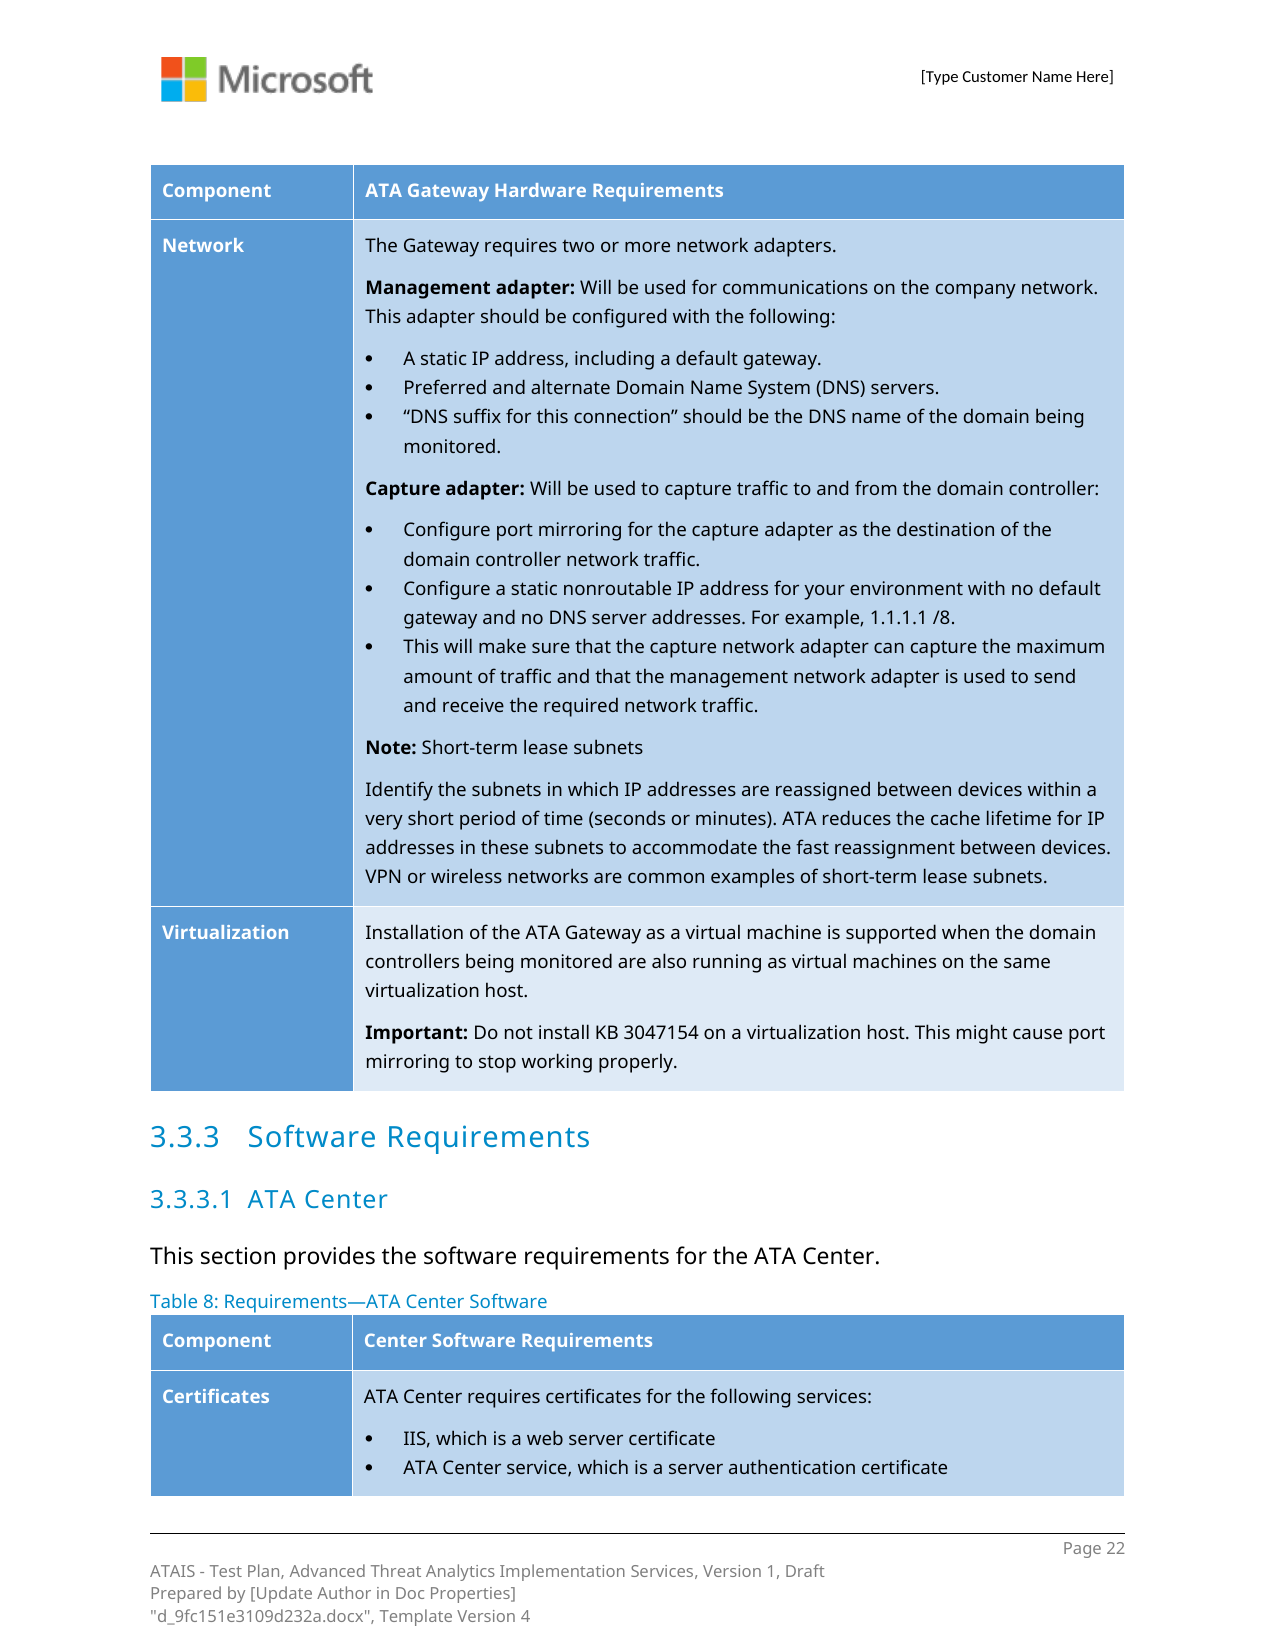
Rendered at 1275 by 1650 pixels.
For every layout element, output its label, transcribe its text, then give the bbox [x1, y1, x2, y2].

table_cell ATA Center requires certificates for the following services: IIS, which is a web server certificate ATA Center service, which is a server authentication certificate [353, 1371, 1124, 1496]
table_cell Installation of the ATA Gateway as a virtual machine is supported when the domain controllers being monitored are also running as virtual machines on the same virtualization host. Important: Do not install KB 3047154 on a virtualization host. This might cause port mirroring to stop working properly. [354, 907, 1124, 1091]
table_header Component [151, 1315, 352, 1370]
table_cell Certificates [151, 1371, 352, 1496]
picture [161, 57, 374, 103]
table_cell Network [151, 220, 353, 906]
subtitle Software Requirements [150, 1117, 1125, 1156]
table_cell Virtualization [151, 907, 353, 1091]
table_cell The Gateway requires two or more network adapters. Management adapter: Will be used for communications on the company network. This adapter should be configured with the following: A static IP address, including a default gateway. Preferred and alternate Domain Name System (DNS) servers. “DNS suffix for this connection” should be the DNS name of the domain being monitored. Capture adapter: Will be used to capture traffic to and from the domain controller: Configure port mirroring for the capture adapter as the destination of the domain controller network traffic. Configure a static nonroutable IP address for your environment with no default gateway and no DNS server addresses. For example, 1.1.1.1 /8. This will make sure that the capture network adapter can capture the maximum amount of traffic and that the management network adapter is used to send and receive the required network traffic. Note: Short-term lease subnets Identify the subnets in which IP addresses are reassigned between devices within a very short period of time (seconds or minutes). ATA reduces the cache lifetime for IP addresses in these subnets to accommodate the fast reassignment between devices. VPN or wireless networks are common examples of short-term lease subnets. [354, 220, 1124, 906]
subtitle ATA Center [150, 1181, 1125, 1215]
text This section provides the software requirements for the ATA Center. [150, 1240, 1125, 1272]
text Table 8: Requirements—ATA Center Software [150, 1289, 1125, 1314]
table_header Center Software Requirements [353, 1315, 1124, 1370]
table_header Component [151, 165, 353, 219]
table_header ATA Gateway Hardware Requirements [354, 165, 1124, 219]
